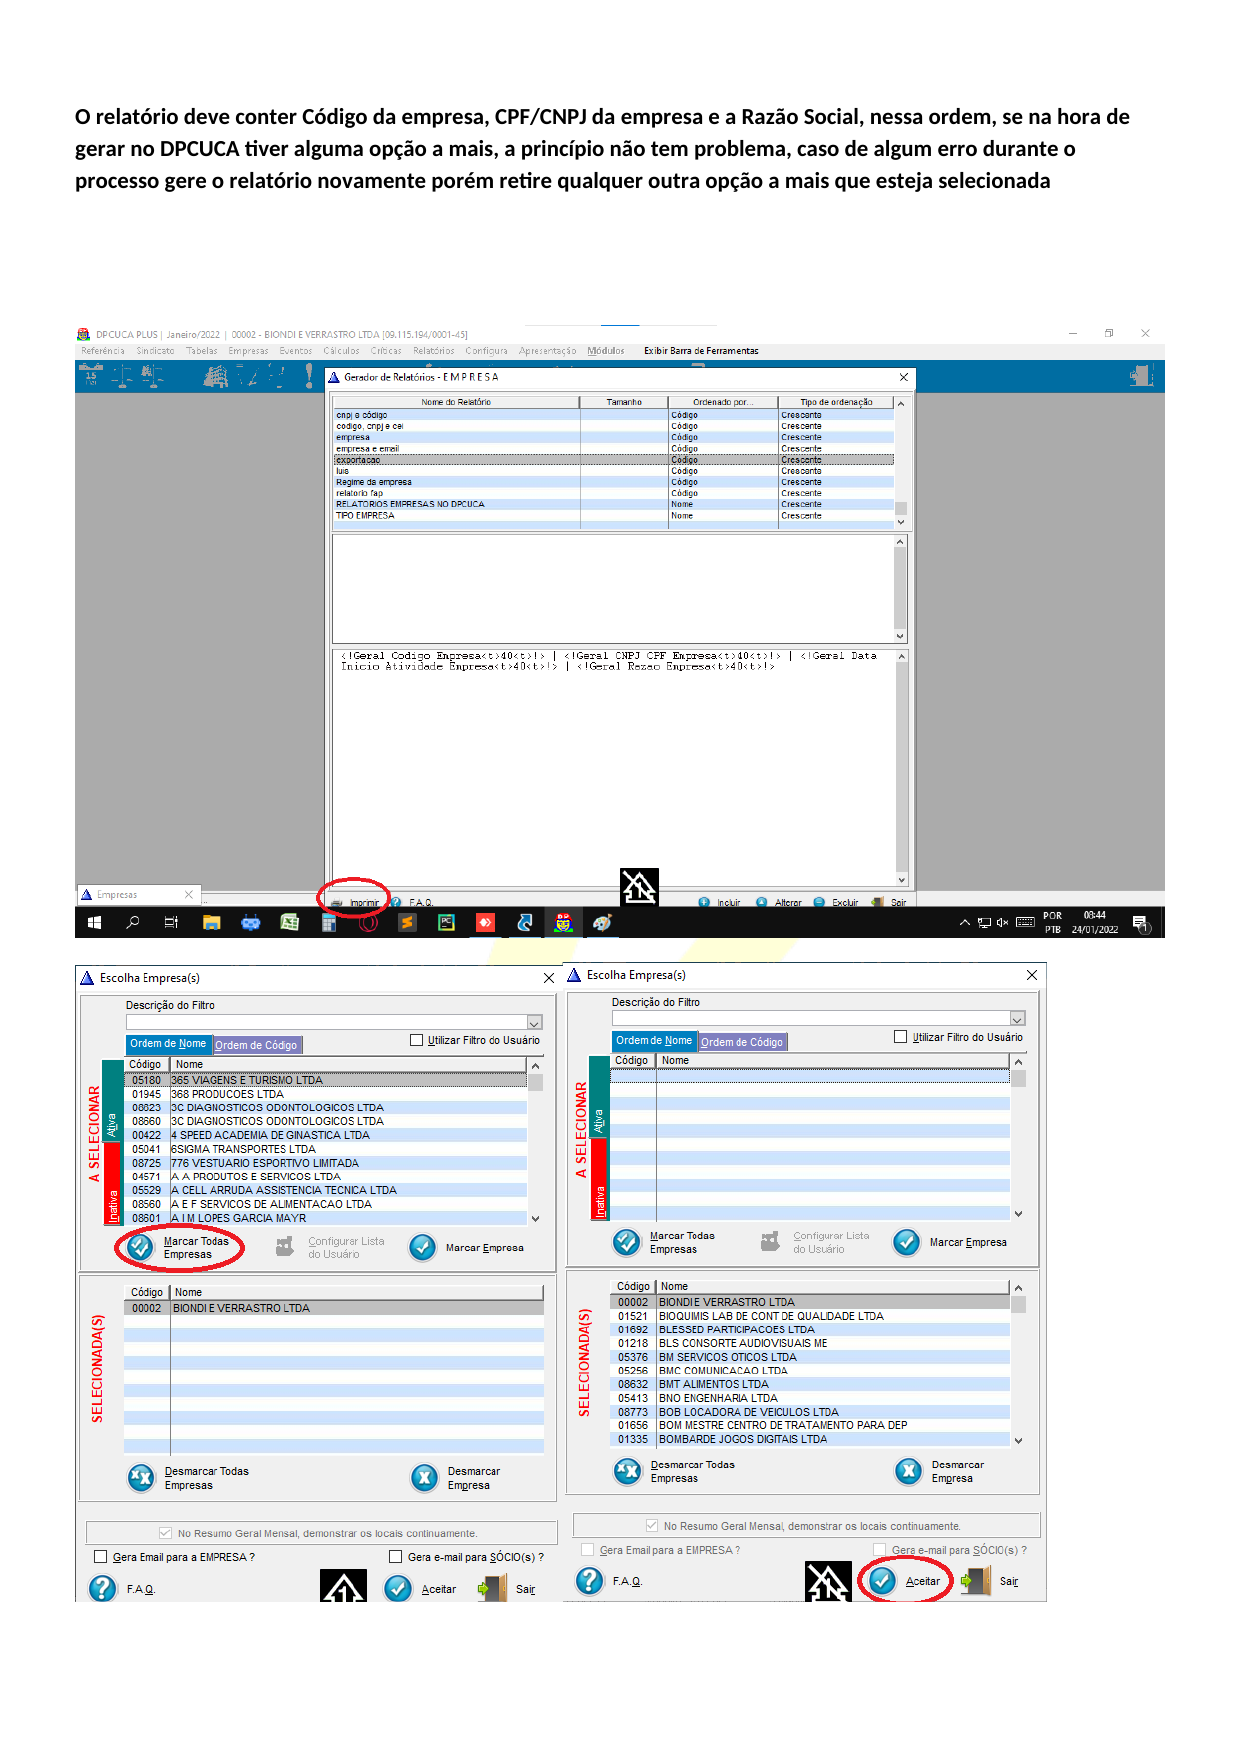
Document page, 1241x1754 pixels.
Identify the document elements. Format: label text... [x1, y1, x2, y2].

picture [75, 325, 1165, 359]
picture [1133, 367, 1147, 385]
picture [307, 364, 311, 376]
picture [75, 962, 1047, 1602]
text O relatório deve conter Código da empresa, CPF/CNPJ da empresa e a Razão Social, nessa ordem, se na hora de gerar no DPCUCA tiver alguma opção a mais, a princípio não tem problema, caso de algum erro durante o processo gere o relatório novamente porém retire qualquer outra opção a mais que esteja selecionada [75, 102, 1165, 194]
picture [75, 364, 1165, 938]
picture [205, 373, 213, 386]
